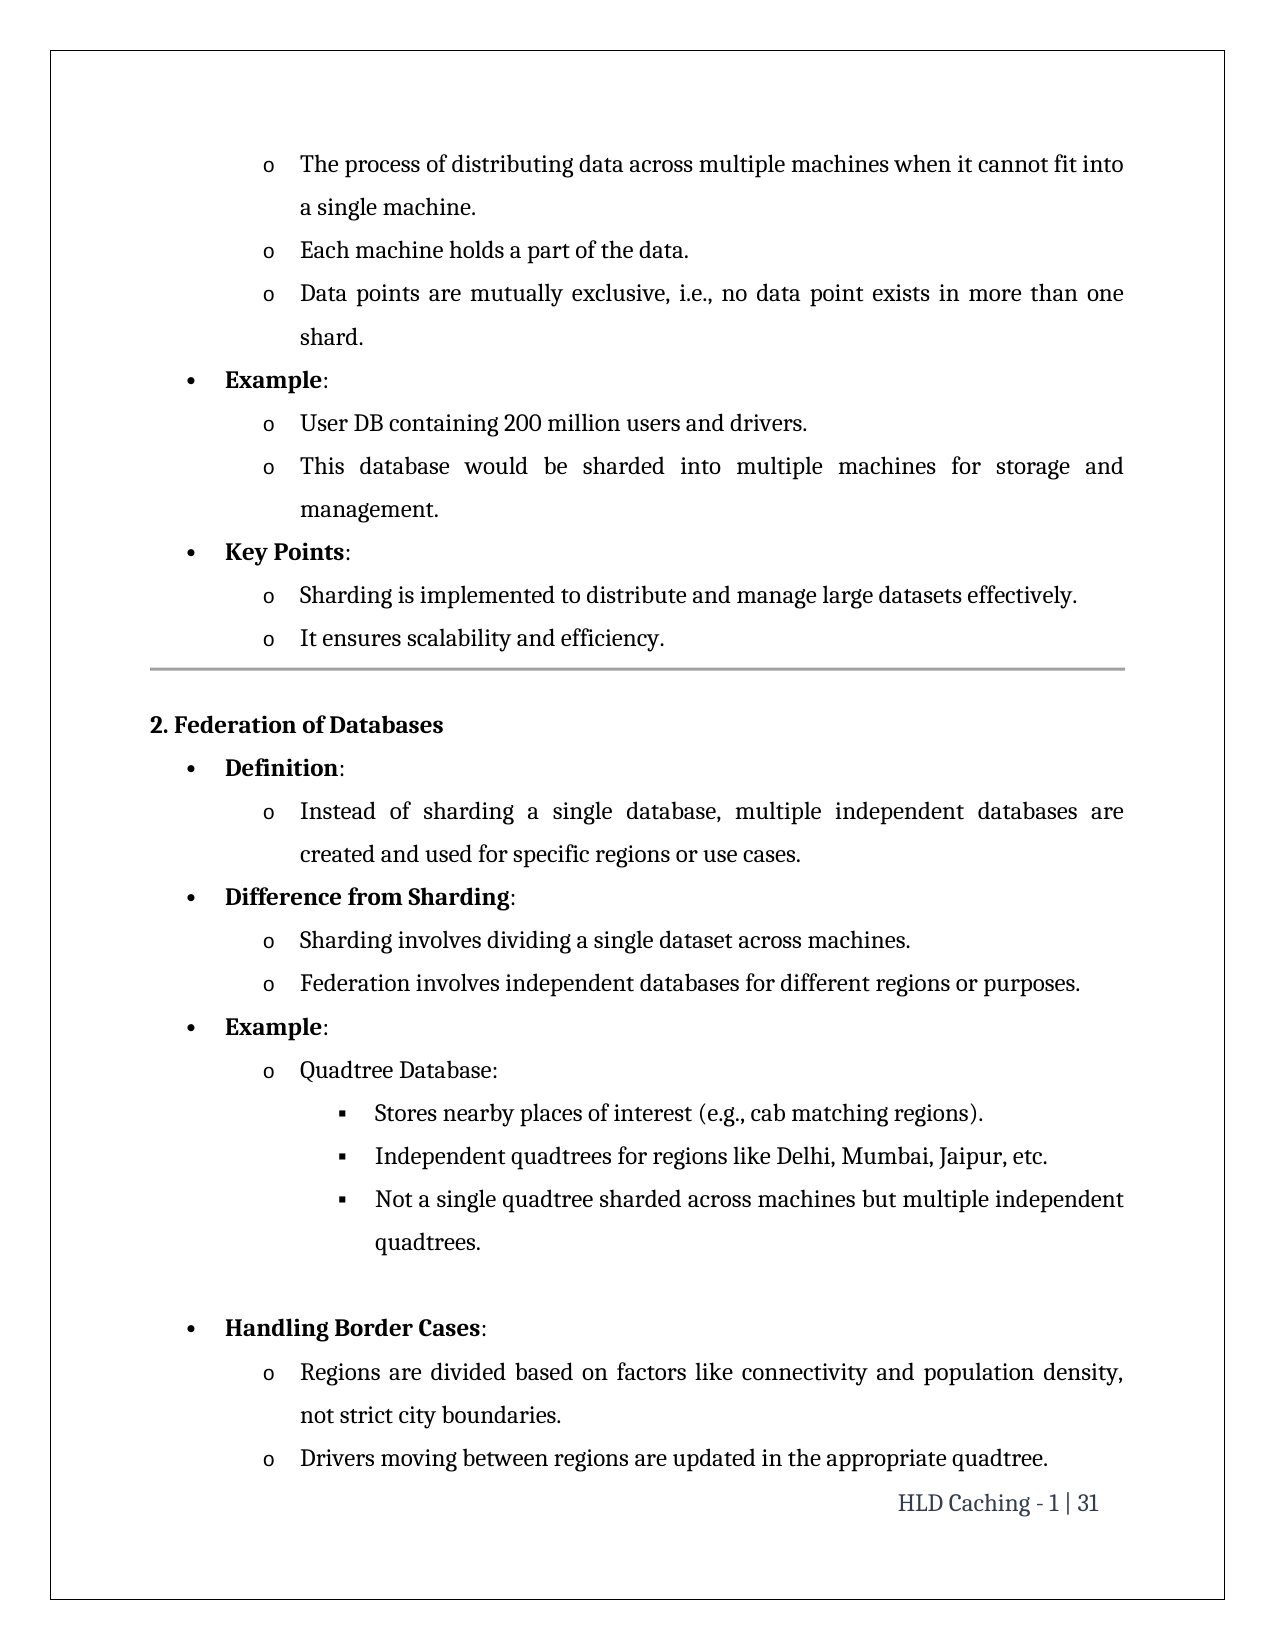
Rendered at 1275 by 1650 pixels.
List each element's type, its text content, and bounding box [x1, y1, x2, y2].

list Data points are mutually exclusive, i.e., no data point exists in more than one shard. [262, 279, 1125, 351]
list User DB containing 200 million users and drivers. [262, 409, 1125, 437]
list Independent quadtrees for regions like Delhi, Mumbai, Jaipur, etc. [337, 1142, 1125, 1171]
text 2. Federation of Databases [150, 711, 1125, 739]
list Instead of sharding a single database, multiple independent databases are created and used for specific regions or use cases. [262, 797, 1125, 869]
list Sharding involves dividing a single dataset across machines. [262, 926, 1125, 955]
list Regions are divided based on factors like connectivity and population density, not strict city boundaries. [262, 1357, 1125, 1429]
list Handling Border Cases: [187, 1314, 1125, 1343]
list Key Points: [187, 538, 1125, 567]
list This database would be sharded into multiple machines for storage and management. [262, 452, 1125, 524]
list Example: [187, 366, 1125, 394]
list Sharding is implemented to distribute and manage large datasets effectively. [262, 581, 1125, 610]
list Difference from Sharding: [187, 883, 1125, 912]
list Quadtree Database: [262, 1056, 1125, 1084]
list The process of distributing data across multiple machines when it cannot fit into a single machine. [262, 150, 1125, 222]
list Each machine holds a part of the data. [262, 236, 1125, 265]
list Definition: [187, 754, 1125, 782]
list Federation involves independent databases for different regions or purposes. [262, 969, 1125, 998]
list Not a single quadtree sharded across machines but multiple independent quadtrees. [337, 1185, 1125, 1257]
list Example: [187, 1012, 1125, 1041]
list Stores nearby places of interest (e.g., cab matching regions). [337, 1099, 1125, 1127]
list It ensures scalability and efficiency. [262, 624, 1125, 653]
list Drivers moving between regions are updated in the appropriate quadtree. [262, 1444, 1125, 1472]
